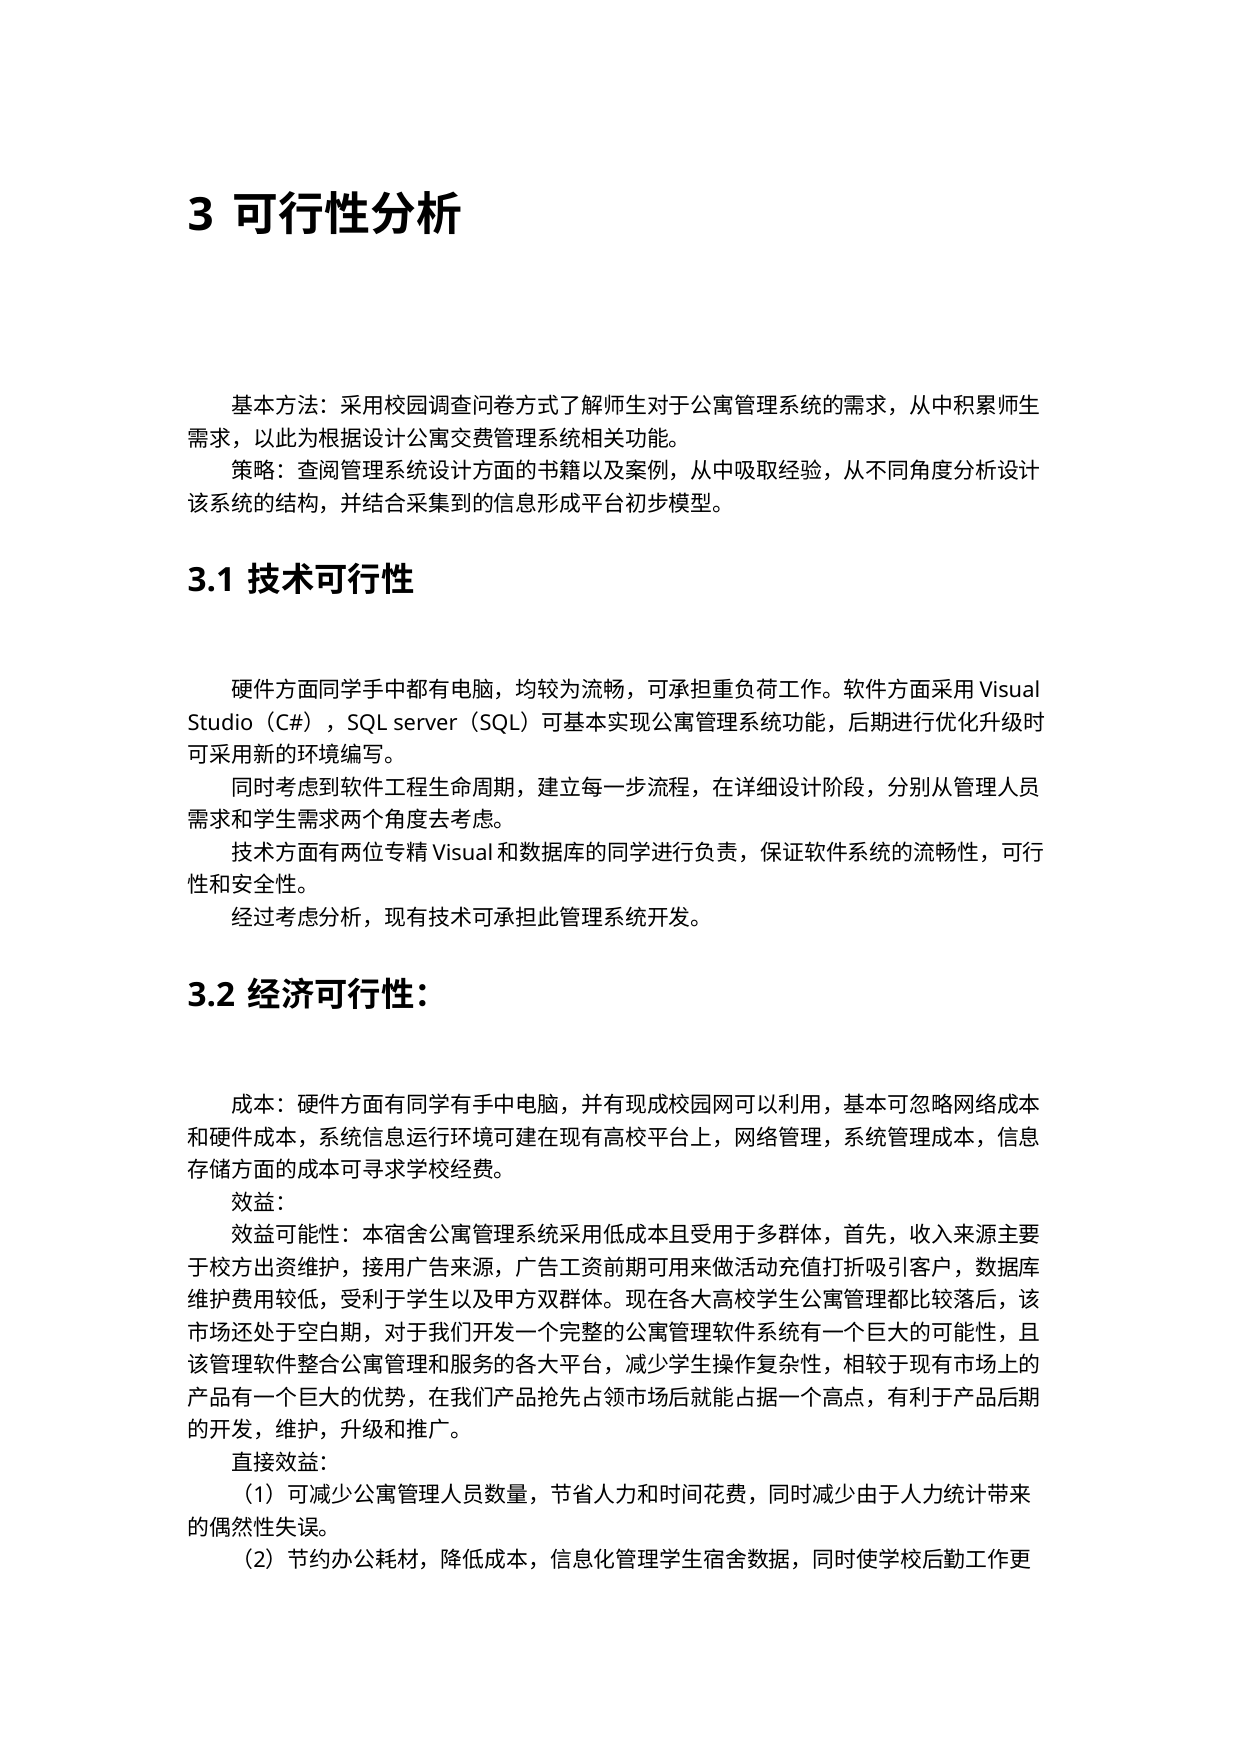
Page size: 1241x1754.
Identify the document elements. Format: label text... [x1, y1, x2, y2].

text 经过考虑分析，现有技术可承担此管理系统开发。 [187, 899, 1053, 932]
text 基本方法：采用校园调查问卷方式了解师生对于公寓管理系统的需求，从中积累师生需求，以此为根据设计公寓交费管理系统相关功能。 [187, 388, 1053, 453]
text 技术方面有两位专精Visual和数据库的同学进行负责，保证软件系统的流畅性，可行性和安全性。 [187, 834, 1053, 899]
subtitle 经济可行性： [187, 959, 1053, 1024]
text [187, 1542, 1053, 1574]
text 硬件方面同学手中都有电脑，均较为流畅，可承担重负荷工作。软件方面采用Visual Studio（C#），SQL server（SQL）可基本实现公寓管理系统功能，后期进行优化升级时可采用新的环境编写。 [187, 672, 1053, 769]
subtitle 技术可行性 [187, 545, 1053, 610]
text 直接效益： [187, 1444, 1053, 1477]
text （1）可减少公寓管理人员数量，节省人力和时间花费，同时减少由于人力统计带来的偶然性失误。 [187, 1477, 1053, 1542]
subtitle 可行性分析 [187, 162, 1053, 259]
text 效益： [187, 1184, 1053, 1217]
text 成本：硬件方面有同学有手中电脑，并有现成校园网可以利用，基本可忽略网络成本和硬件成本，系统信息运行环境可建在现有高校平台上，网络管理，系统管理成本，信息存储方面的成本可寻求学校经费。 [187, 1087, 1053, 1184]
text 效益可能性：本宿舍公寓管理系统采用低成本且受用于多群体，首先，收入来源主要于校方出资维护，接用广告来源，广告工资前期可用来做活动充值打折吸引客户，数据库维护费用较低，受利于学生以及甲方双群体。现在各大高校学生公寓管理都比较落后，该市场还处于空白期，对于我们开发一个完整的公寓管理软件系统有一个巨大的可能性，且该管理软件整合公寓管理和服务的各大平台，减少学生操作复杂性，相较于现有市场上的产品有一个巨大的优势，在我们产品抢先占领市场后就能占据一个高点，有利于产品后期的开发，维护，升级和推广。 [187, 1217, 1053, 1444]
text 策略：查阅管理系统设计方面的书籍以及案例，从中吸取经验，从不同角度分析设计该系统的结构，并结合采集到的信息形成平台初步模型。 [187, 453, 1053, 518]
text 同时考虑到软件工程生命周期，建立每一步流程，在详细设计阶段，分别从管理人员需求和学生需求两个角度去考虑。 [187, 769, 1053, 834]
